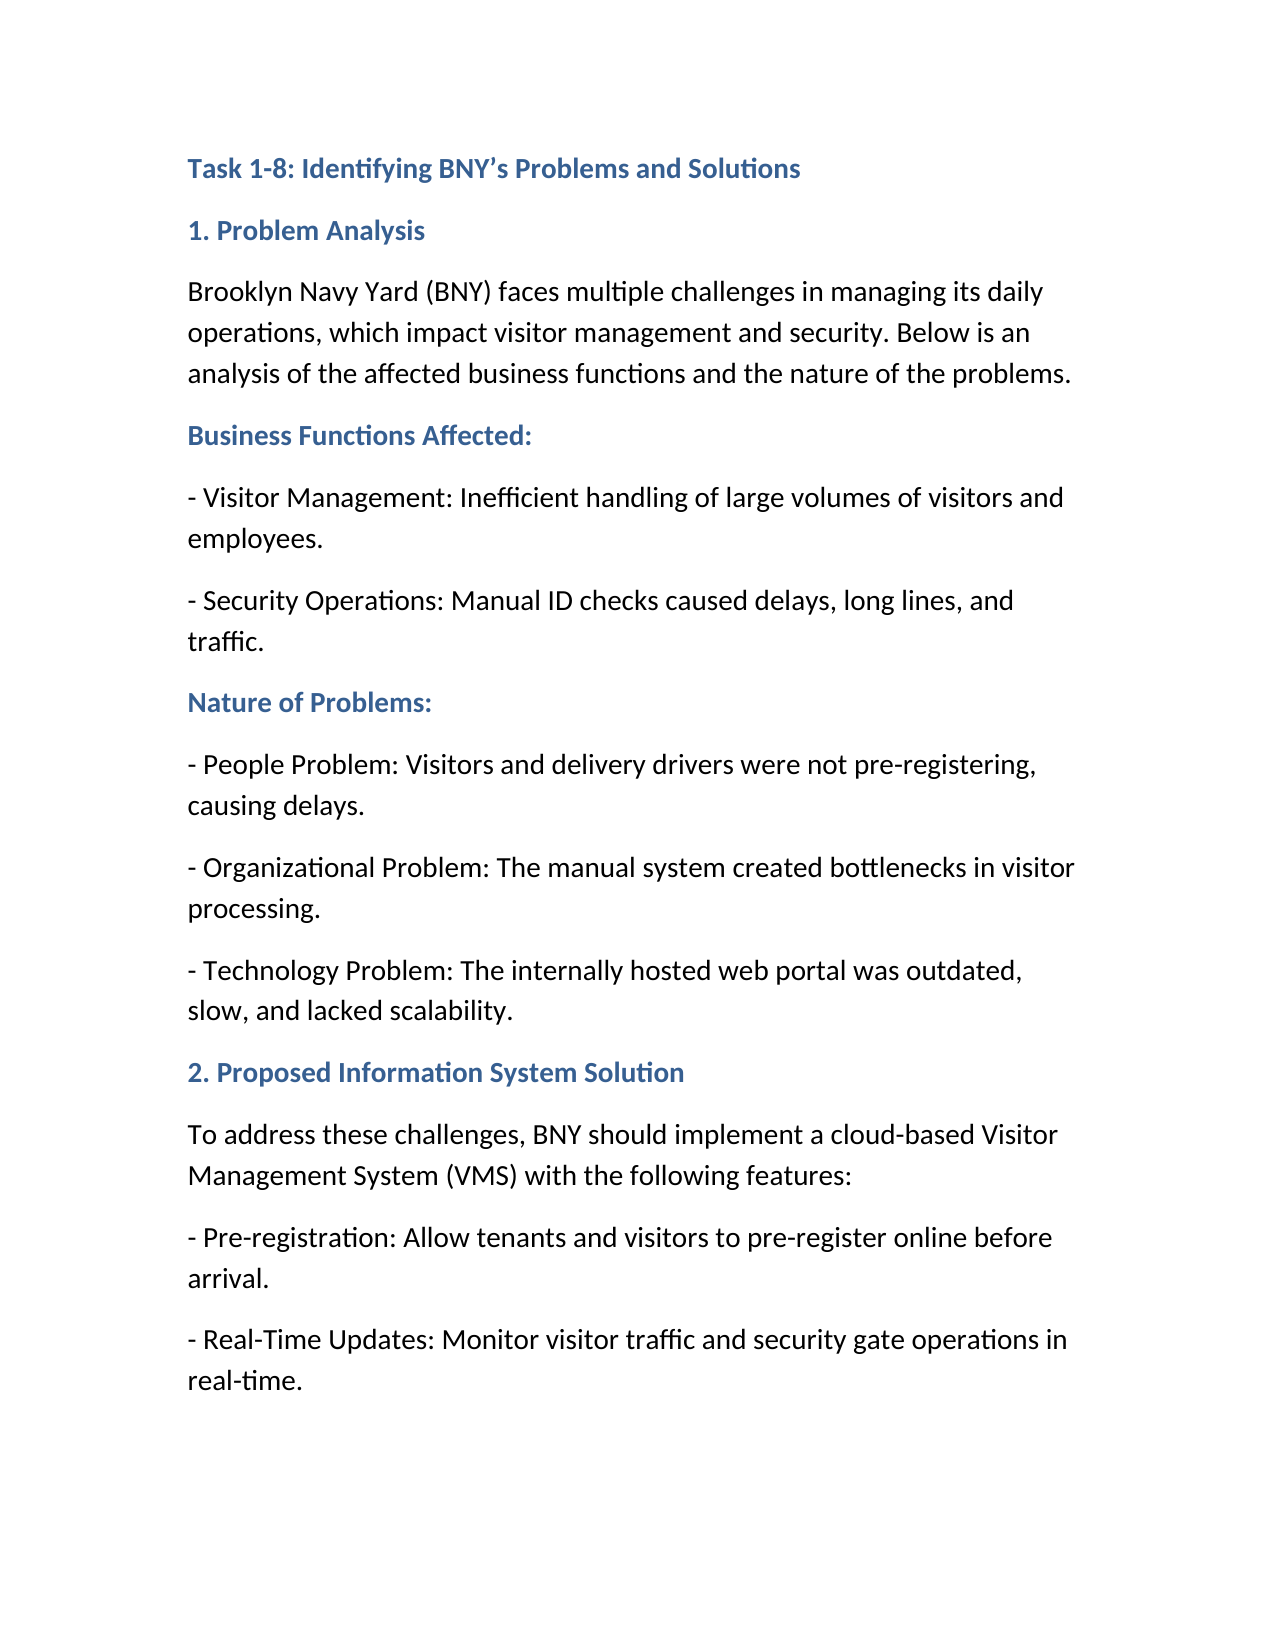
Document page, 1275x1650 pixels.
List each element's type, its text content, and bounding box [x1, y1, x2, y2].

text Nature of Problems: [187, 684, 1087, 720]
text - Technology Problem: The internally hosted web portal was outdated, slow, and lacked scalability. [187, 952, 1087, 1028]
text 2. Proposed Information System Solution [187, 1054, 1087, 1090]
text Business Functions Affected: [187, 417, 1087, 453]
text Brooklyn Navy Yard (BNY) faces multiple challenges in managing its daily operations, which impact visitor management and security. Below is an analysis of the affected business functions and the nature of the problems. [187, 273, 1087, 391]
text Task 1-8: Identifying BNY’s Problems and Solutions [187, 150, 1087, 186]
text - Security Operations: Manual ID checks caused delays, long lines, and traffic. [187, 582, 1087, 658]
text - People Problem: Visitors and delivery drivers were not pre-registering, causing delays. [187, 746, 1087, 823]
text To address these challenges, BNY should implement a cloud-based Visitor Management System (VMS) with the following features: [187, 1116, 1087, 1193]
text - Organizational Problem: The manual system created bottlenecks in visitor processing. [187, 849, 1087, 925]
text - Visitor Management: Inefficient handling of large volumes of visitors and employees. [187, 479, 1087, 556]
text - Real-Time Updates: Monitor visitor traffic and security gate operations in real-time. [187, 1321, 1087, 1398]
text - Pre-registration: Allow tenants and visitors to pre-register online before arrival. [187, 1219, 1087, 1295]
text 1. Problem Analysis [187, 212, 1087, 247]
